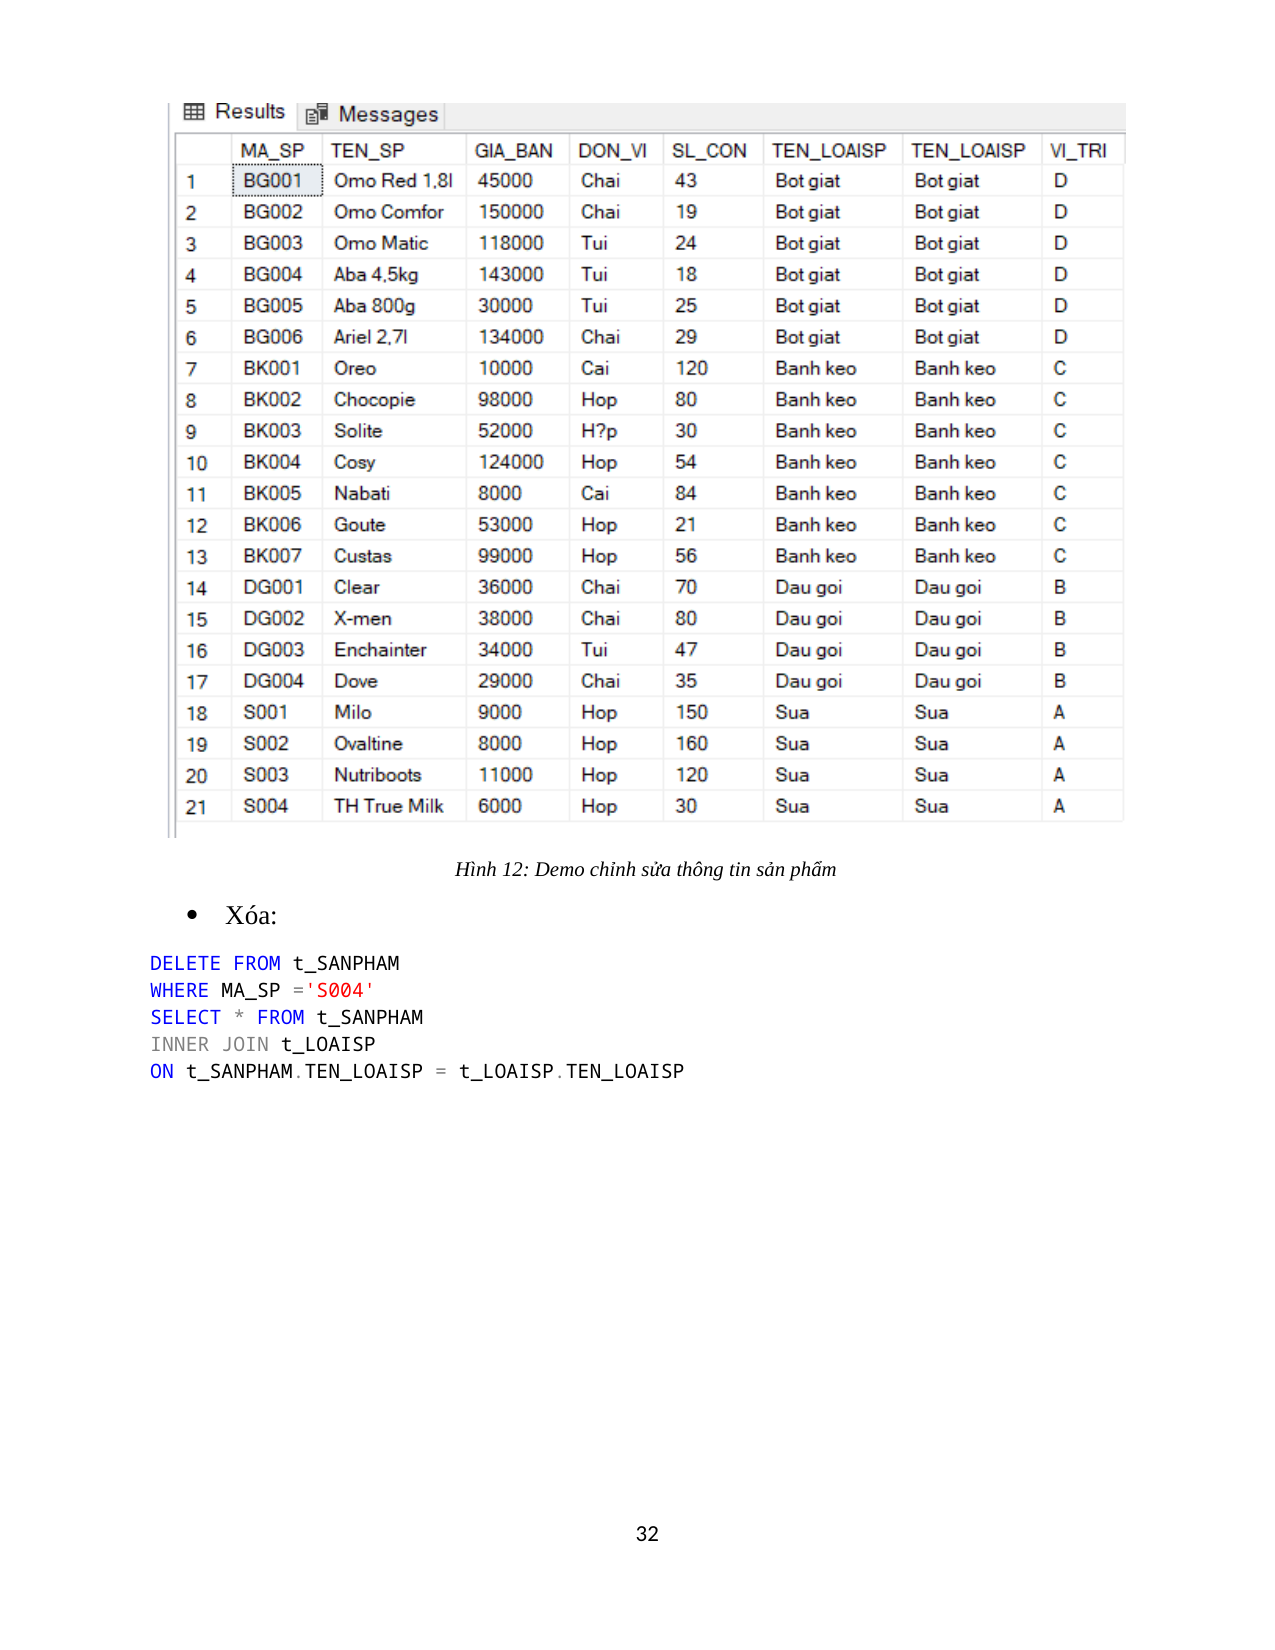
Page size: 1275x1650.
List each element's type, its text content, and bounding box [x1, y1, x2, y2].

text ON t_SANPHAM.TEN_LOAISP = t_LOAISP.TEN_LOAISP [150, 1057, 1144, 1084]
text WHERE MA_SP ='S004' [150, 976, 1144, 1003]
picture [167, 103, 1126, 838]
text SELECT * FROM t_SANPHAM [150, 1003, 1144, 1030]
text INNER JOIN t_LOAISP [150, 1030, 1144, 1057]
text Hình 12: Demo chỉnh sửa thông tin sản phẩm [150, 856, 1144, 881]
list Xóa: [187, 899, 1144, 930]
text DELETE FROM t_SANPHAM [150, 949, 1144, 976]
